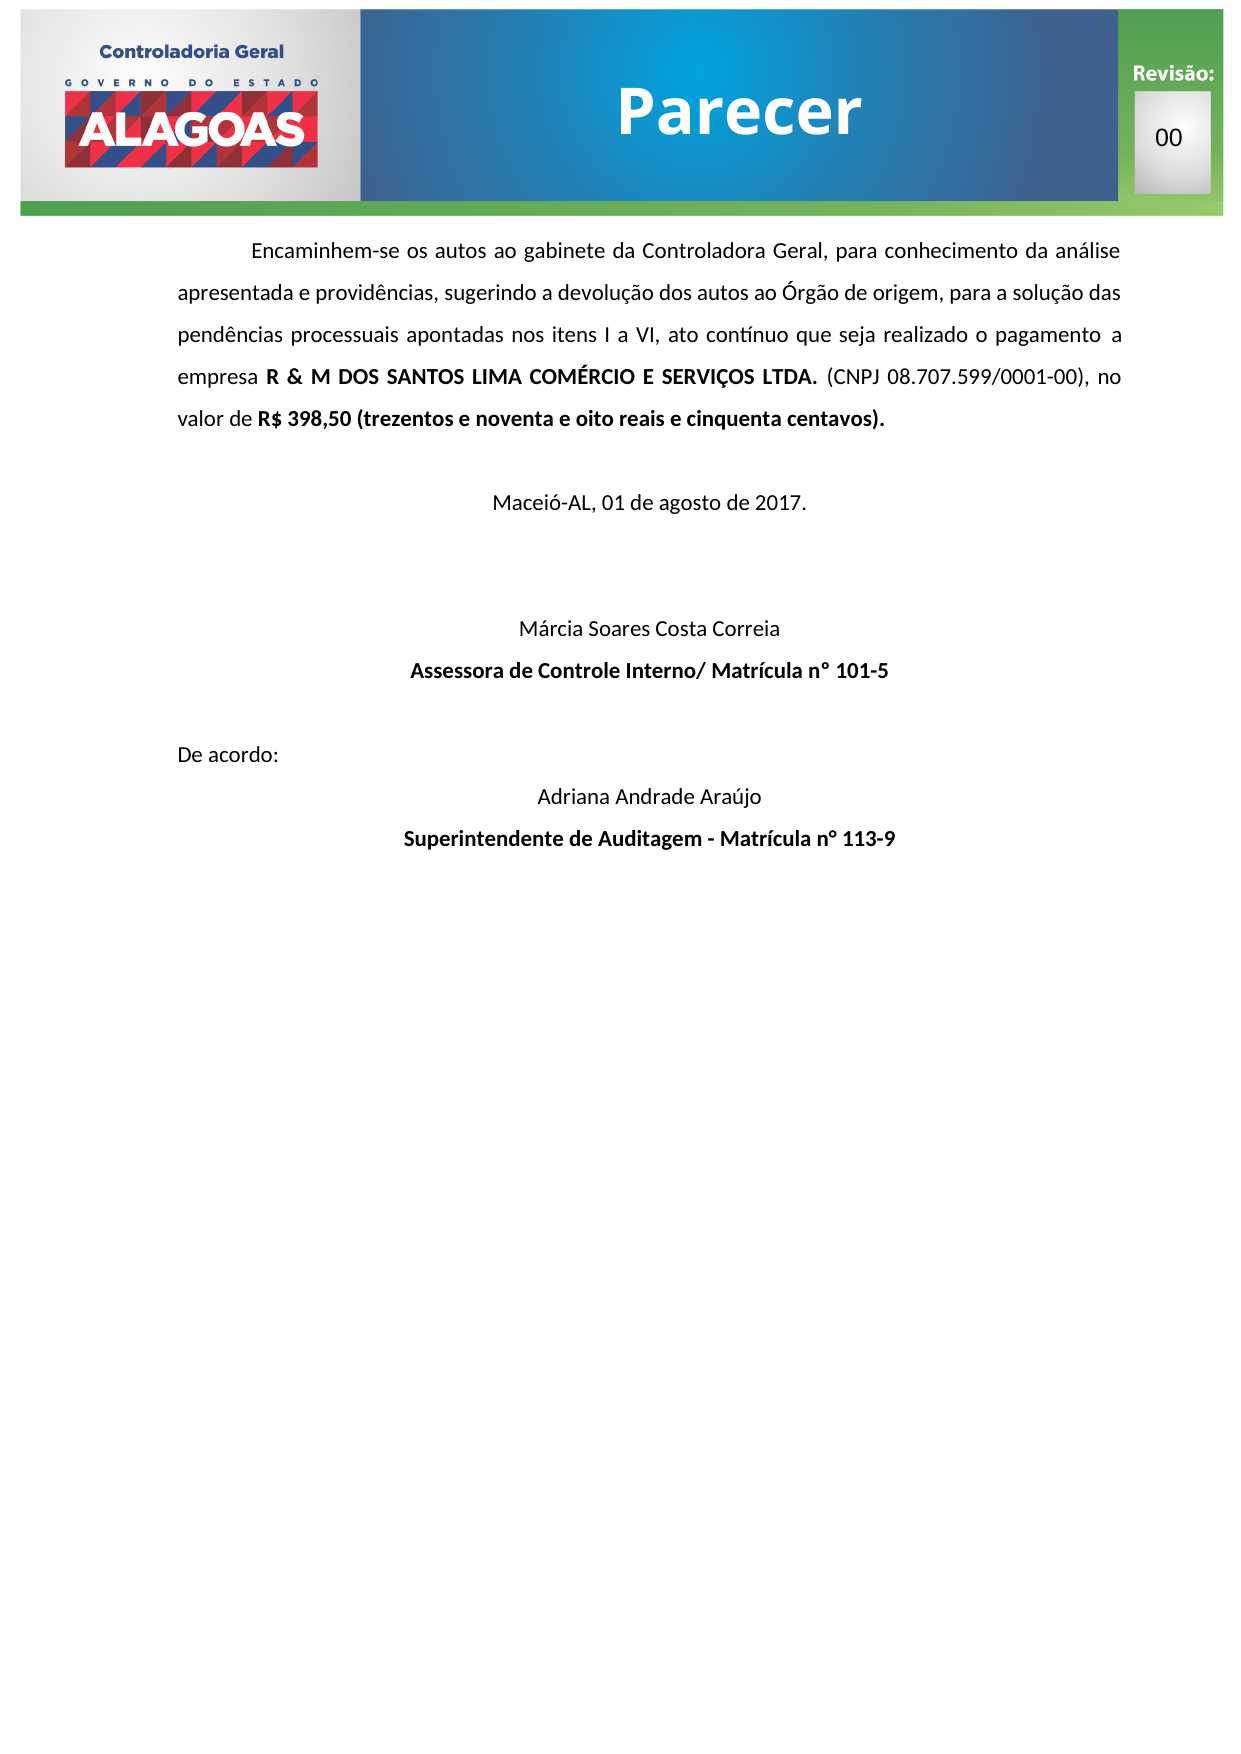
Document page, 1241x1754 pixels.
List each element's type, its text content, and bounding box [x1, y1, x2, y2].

text Encaminhem-se os autos ao gabinete da Controladora Geral, para conhecimento da análise apresentada e providências, sugerindo a devolução dos autos ao Órgão de origem, para a solução das pendências processuais apontadas nos itens I a VI, ato contínuo que seja realizado o pagamento a empresa R & M DOS SANTOS LIMA COMÉRCIO E SERVIÇOS LTDA. (CNPJ 08.707.599/0001-00), no valor de R$ 398,50 (trezentos e noventa e oito reais e cinquenta centavos). [177, 236, 1122, 432]
text De acordo: [177, 740, 1122, 768]
text Superintendente de Auditagem - Matrícula n° 113-9 [177, 824, 1122, 852]
text Márcia Soares Costa Correia [177, 614, 1122, 642]
text Assessora de Controle Interno/ Matrícula nº 101-5 [177, 656, 1122, 684]
text Adriana Andrade Araújo [177, 782, 1122, 810]
picture [20, 9, 1224, 216]
text Maceió-AL, 01 de agosto de 2017. [177, 488, 1122, 516]
